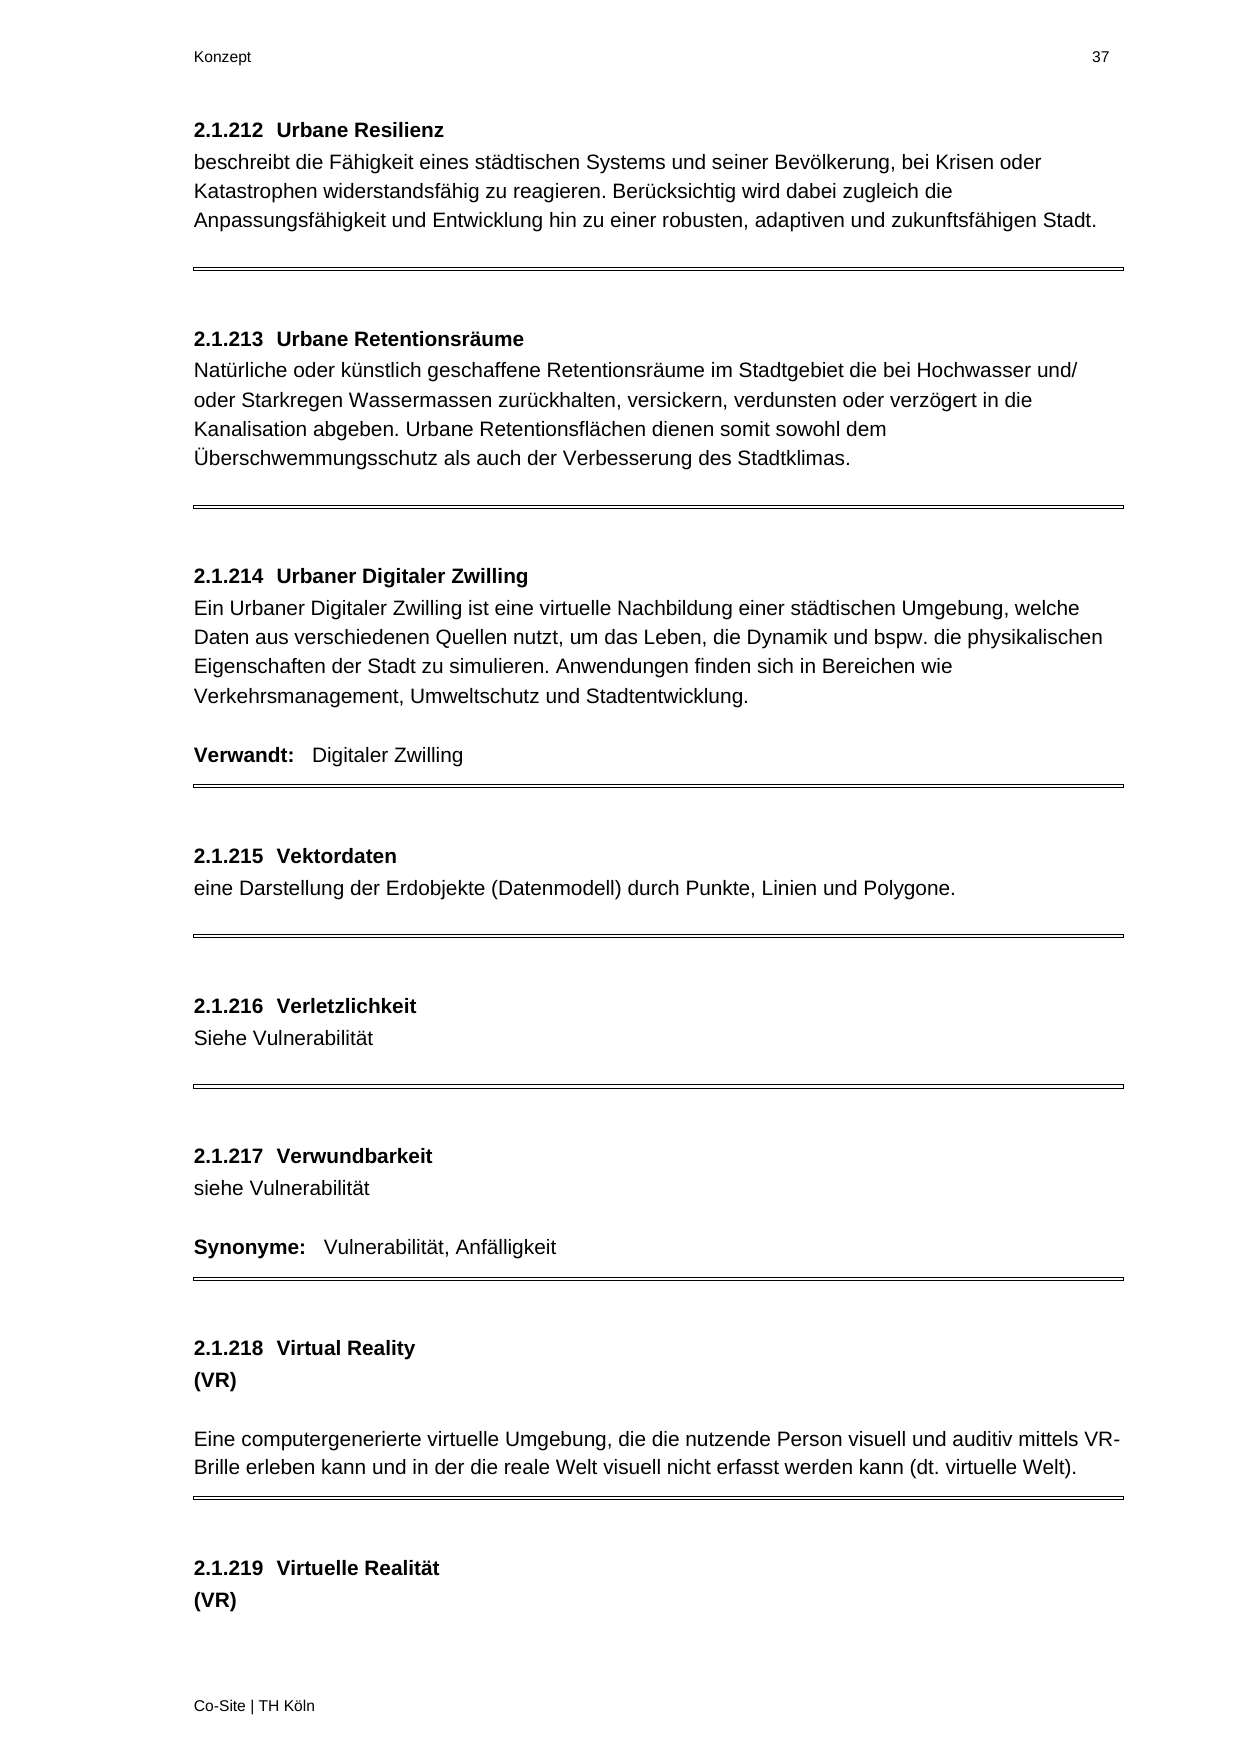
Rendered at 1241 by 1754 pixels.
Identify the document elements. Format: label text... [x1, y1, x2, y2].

subtitle Verletzlichkeit [194, 994, 1124, 1018]
subtitle Urbane Resilienz [194, 118, 1124, 142]
text Verwandt: Digitaler Zwilling [194, 743, 1124, 767]
subtitle Virtual Reality [194, 1336, 1124, 1360]
subtitle Verwundbarkeit [194, 1144, 1124, 1168]
text Synonyme: Vulnerabilität, Anfälligkeit [194, 1235, 1124, 1259]
text Eine computergenerierte virtuelle Umgebung, die die nutzende Person visuell und auditiv mittels VR-Brille erleben kann und in der die reale Welt visuell nicht erfasst werden kann (dt. virtuelle Welt). [194, 1427, 1124, 1479]
subtitle Virtuelle Realität [194, 1556, 1124, 1580]
subtitle Vektordaten [194, 844, 1124, 868]
subtitle Urbane Retentionsräume [194, 327, 1124, 351]
subtitle Urbaner Digitaler Zwilling [194, 564, 1124, 588]
